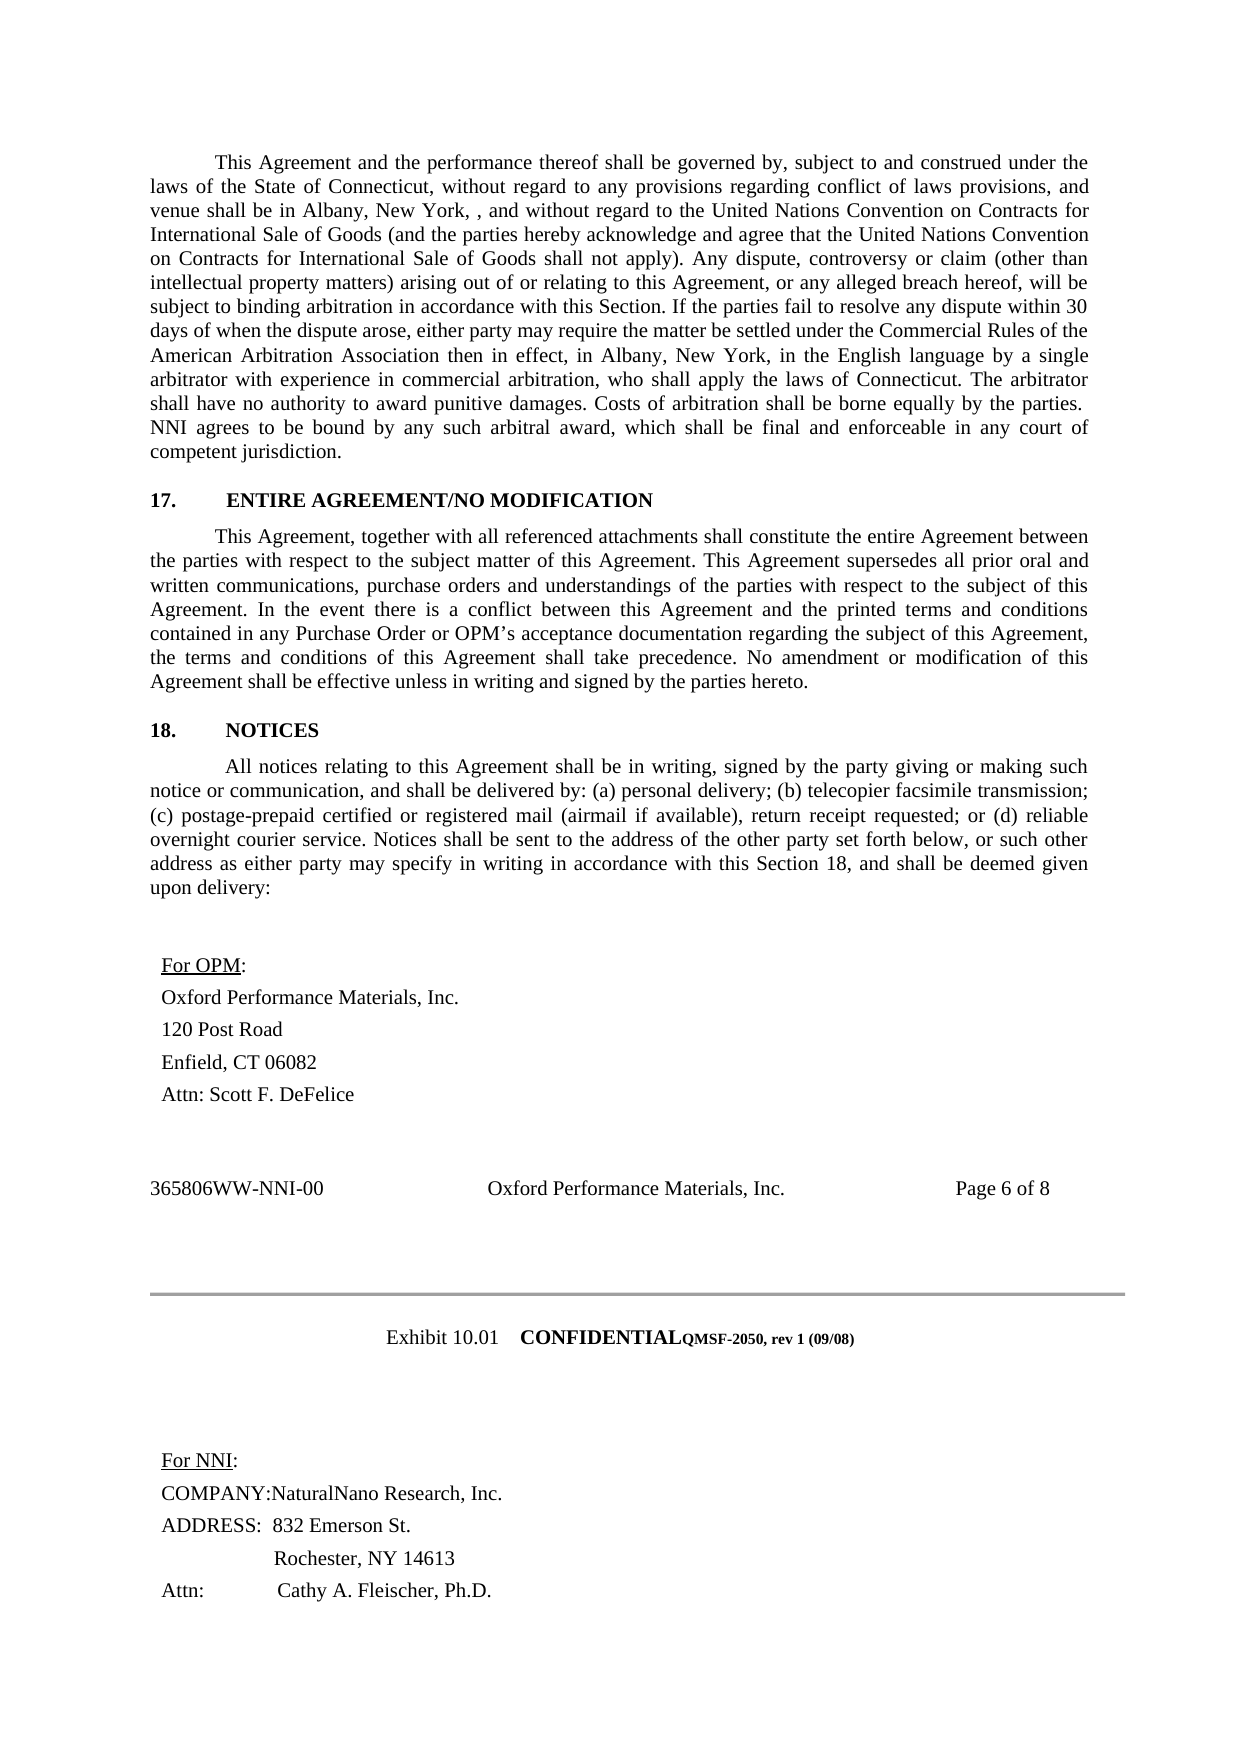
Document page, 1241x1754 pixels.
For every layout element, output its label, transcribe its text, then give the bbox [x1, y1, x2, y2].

table_header 18. [150, 693, 225, 742]
table_header Page 6 of 8 [955, 1176, 1100, 1206]
table_header 365806WW-NNI-00 [150, 1176, 487, 1206]
text This Agreement and the performance thereof shall be governed by, subject to and construed under the laws of the State of Connecticut, without regard to any provisions regarding conflict of laws provisions, and venue shall be in Albany, New York, , and without regard to the United Nations Convention on Contracts for International Sale of Goods (and the parties hereby acknowledge and agree that the United Nations Convention on Contracts for International Sale of Goods shall not apply). Any dispute, controversy or claim (other than intellectual property matters) arising out of or relating to this Agreement, or any alleged breach hereof, will be subject to binding arbitration in accordance with this Section. If the parties fail to resolve any dispute within 30 days of when the dispute arose, either party may require the matter be settled under the Commercial Rules of the American Arbitration Association then in effect, in Albany, New York, in the English language by a single arbitrator with experience in commercial arbitration, who shall apply the laws of Connecticut. The arbitrator shall have no authority to award punitive damages. Costs of arbitration shall be borne equally by the parties. NNI agrees to be bound by any such arbitral award, which shall be final and enforceable in any court of competent jurisdiction. [150, 150, 1090, 463]
table_header NOTICES [225, 693, 348, 742]
table_header For OPM: Oxford Performance Materials, Inc. 120 Post Road Enfield, CT 06082 Attn: Scott F. DeFelice [150, 940, 1147, 1106]
text Exhibit 10.01 CONFIDENTIALQMSF-2050, rev 1 (09/08) [150, 1321, 1090, 1349]
table_header ENTIRE AGREEMENT/NO MODIFICATION [226, 463, 681, 512]
text All notices relating to this Agreement shall be in writing, signed by the party giving or making such notice or communication, and shall be delivered by: (a) personal delivery; (b) telecopier facsimile transmission; (c) postage-prepaid certified or registered mail (airmail if available), return receipt requested; or (d) reliable overnight courier service. Notices shall be sent to the address of the other party set forth below, or such other address as either party may specify in writing in accordance with this Section 18, and shall be deemed given upon delivery: [150, 754, 1090, 899]
table_header For NNI: COMPANY:NaturalNano Research, Inc. ADDRESS: 832 Emerson St. Rochester, NY 14613 Attn: Cathy A. Fleischer, Ph.D. [150, 1436, 705, 1603]
table_header Oxford Performance Materials, Inc. [487, 1176, 955, 1206]
text This Agreement, together with all referenced attachments shall constitute the entire Agreement between the parties with respect to the subject matter of this Agreement. This Agreement supersedes all prior oral and written communications, purchase orders and understandings of the parties with respect to the subject of this Agreement. In the event there is a conflict between this Agreement and the printed terms and conditions contained in any Purchase Order or OPM’s acceptance documentation regarding the subject of this Agreement, the terms and conditions of this Agreement shall take precedence. No amendment or modification of this Agreement shall be effective unless in writing and signed by the parties hereto. [150, 524, 1090, 693]
table_header 17. [150, 463, 226, 512]
